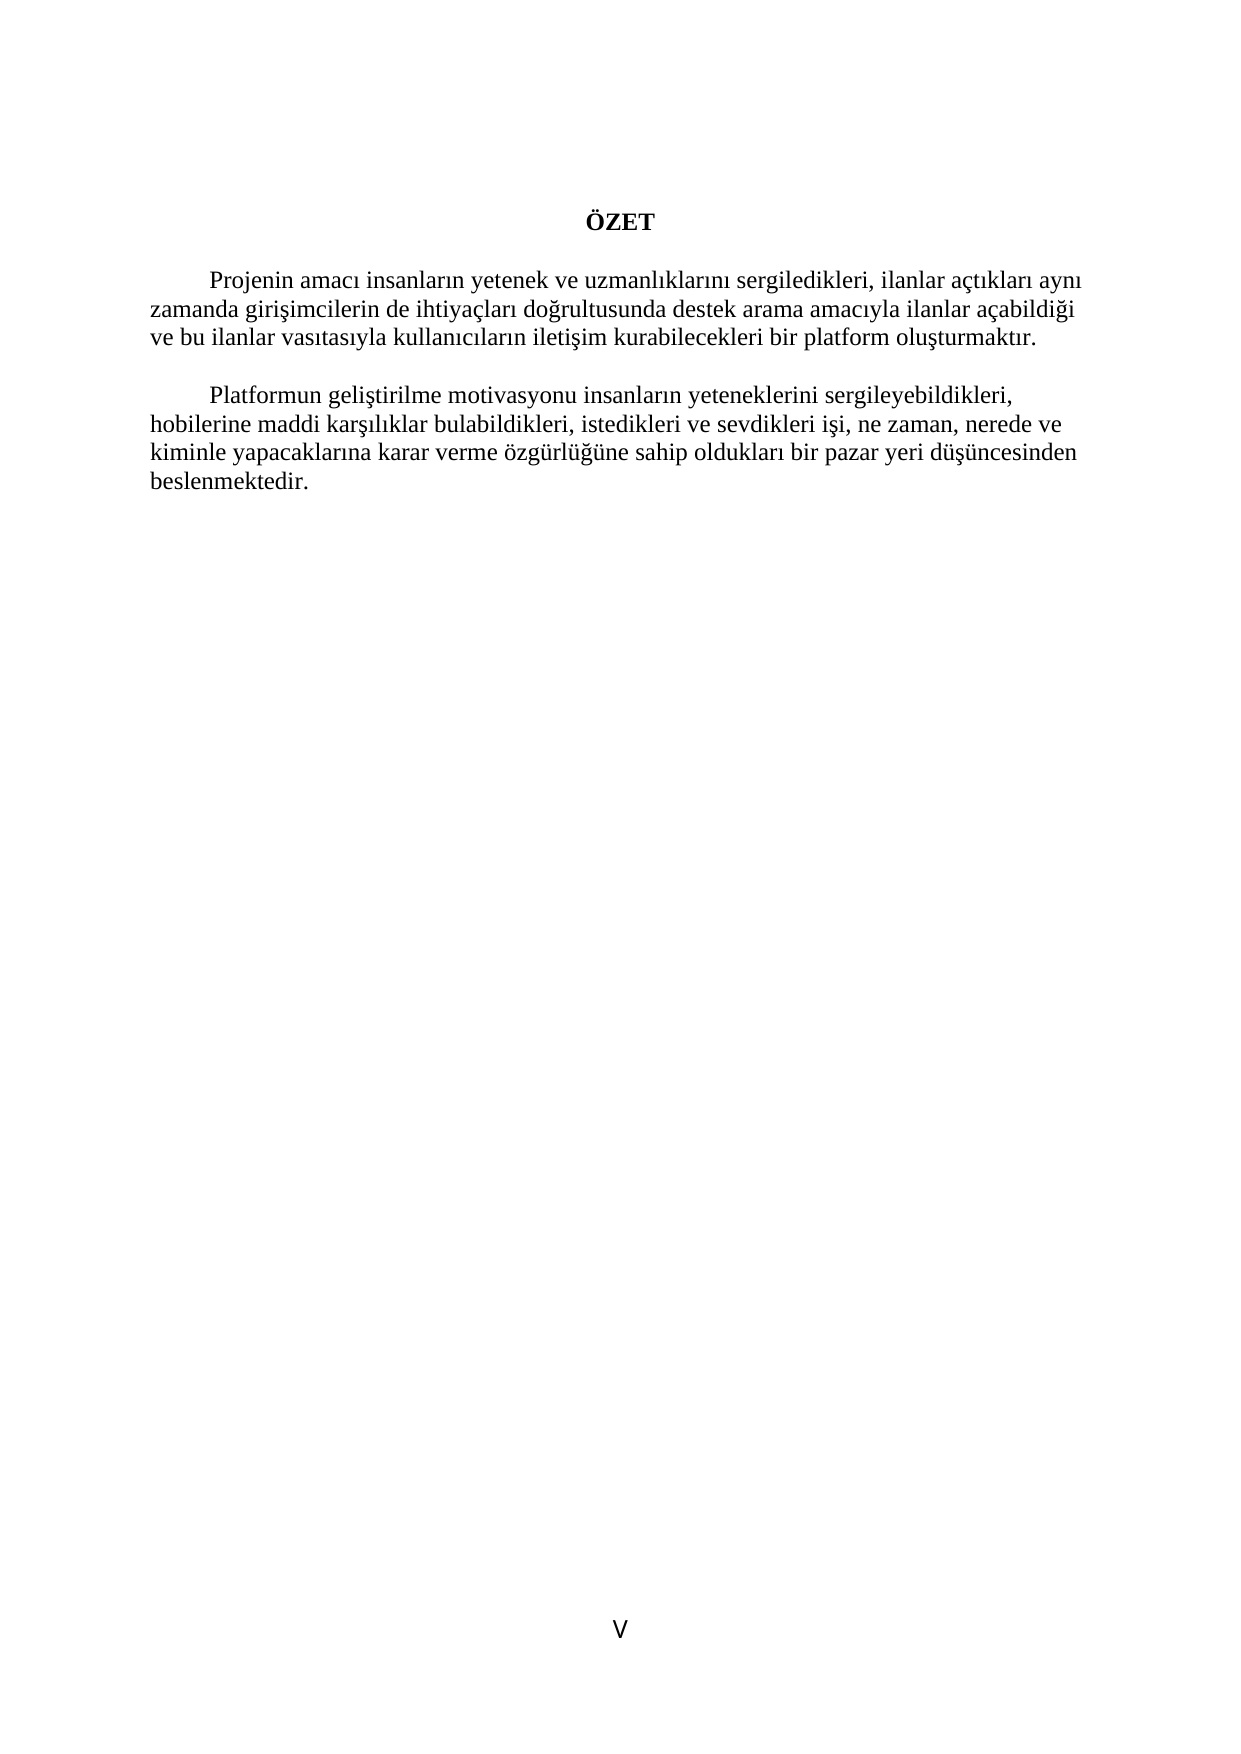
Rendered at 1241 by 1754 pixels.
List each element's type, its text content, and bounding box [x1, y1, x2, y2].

text ÖZET [150, 207, 1090, 236]
text Platformun geliştirilme motivasyonu insanların yeteneklerini sergileyebildikleri, hobilerine maddi karşılıklar bulabildikleri, istedikleri ve sevdikleri işi, ne zaman, nerede ve kiminle yapacaklarına karar verme özgürlüğüne sahip oldukları bir pazar yeri düşüncesinden beslenmektedir. [150, 380, 1090, 495]
text Projenin amacı insanların yetenek ve uzmanlıklarını sergiledikleri, ilanlar açtıkları aynı zamanda girişimcilerin de ihtiyaçları doğrultusunda destek arama amacıyla ilanlar açabildiği ve bu ilanlar vasıtasıyla kullanıcıların iletişim kurabilecekleri bir platform oluşturmaktır. [150, 265, 1090, 351]
